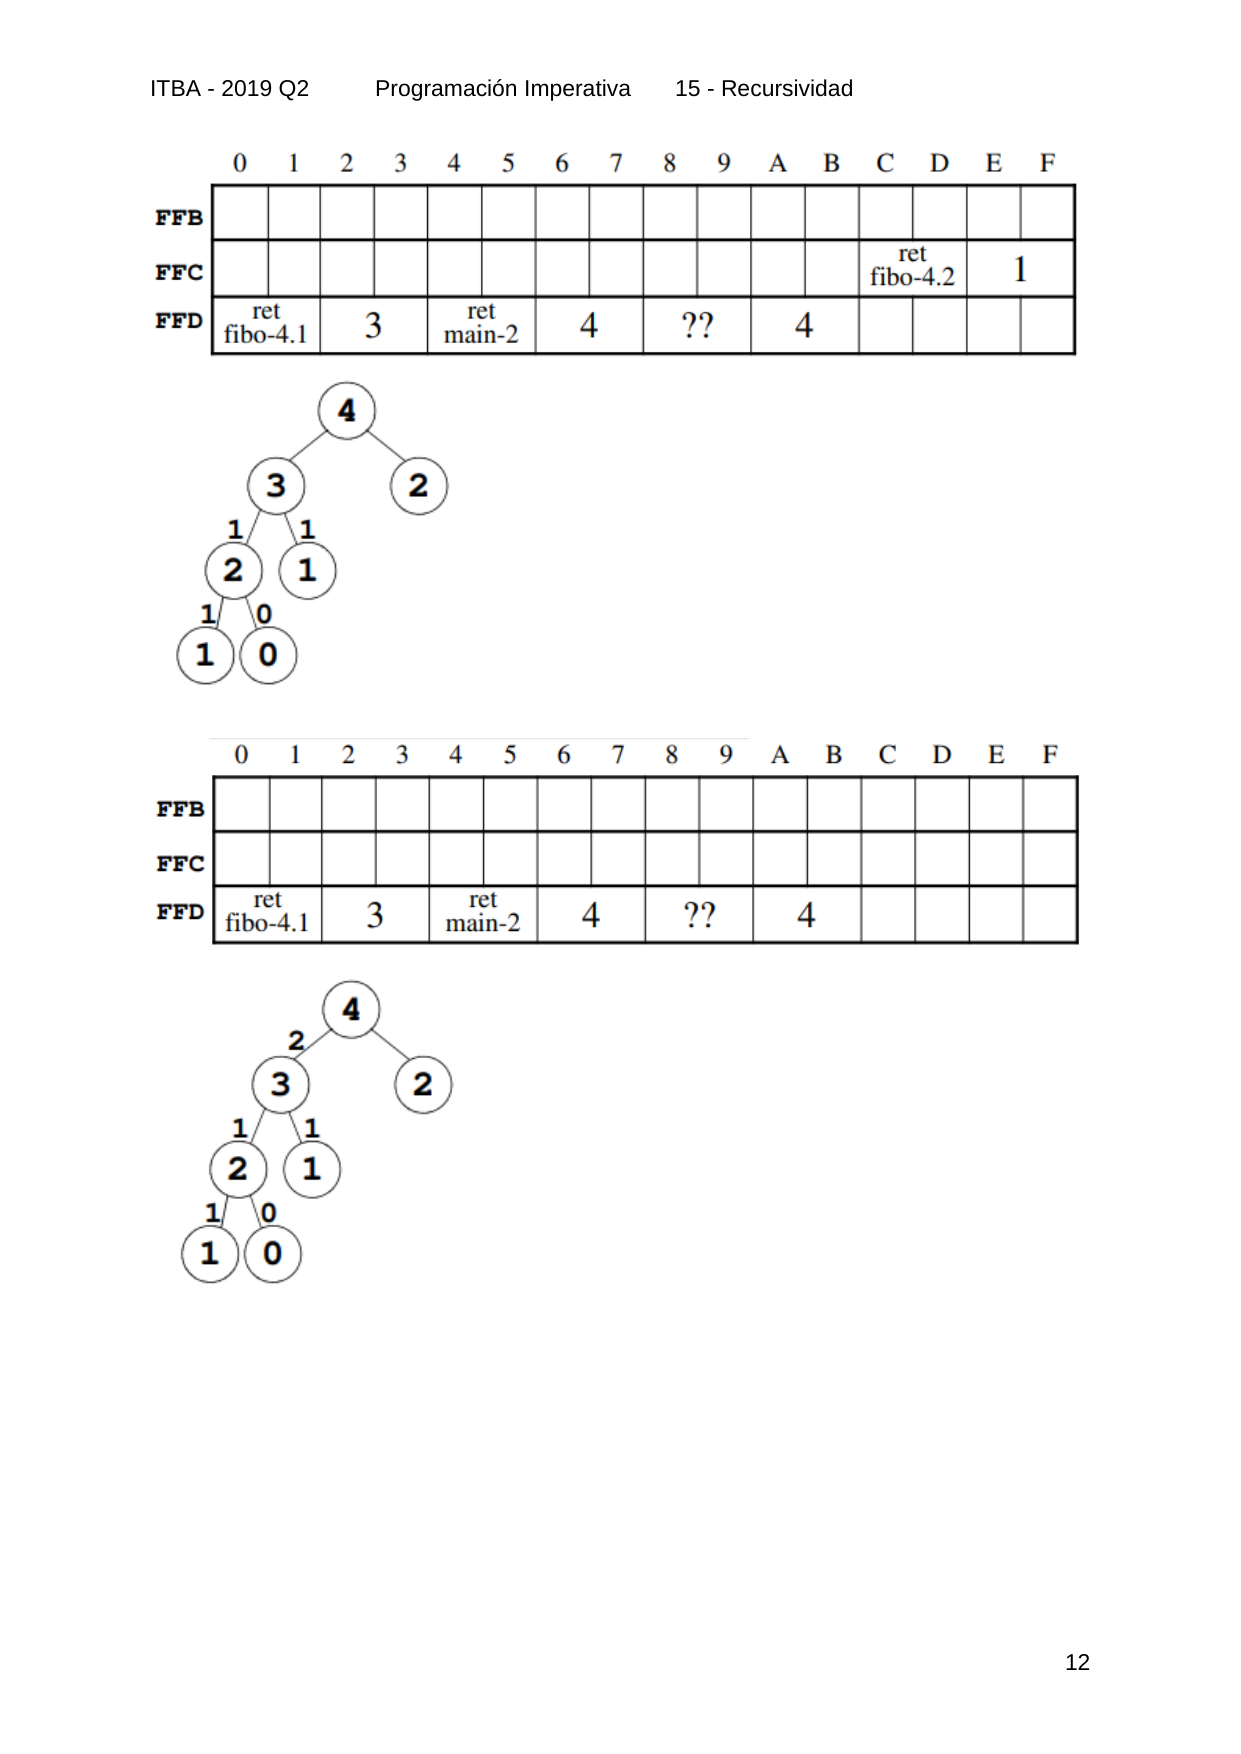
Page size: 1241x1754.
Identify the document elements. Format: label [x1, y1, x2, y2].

picture [150, 370, 464, 705]
picture [150, 961, 463, 1299]
picture [150, 738, 1091, 958]
picture [150, 150, 1091, 367]
